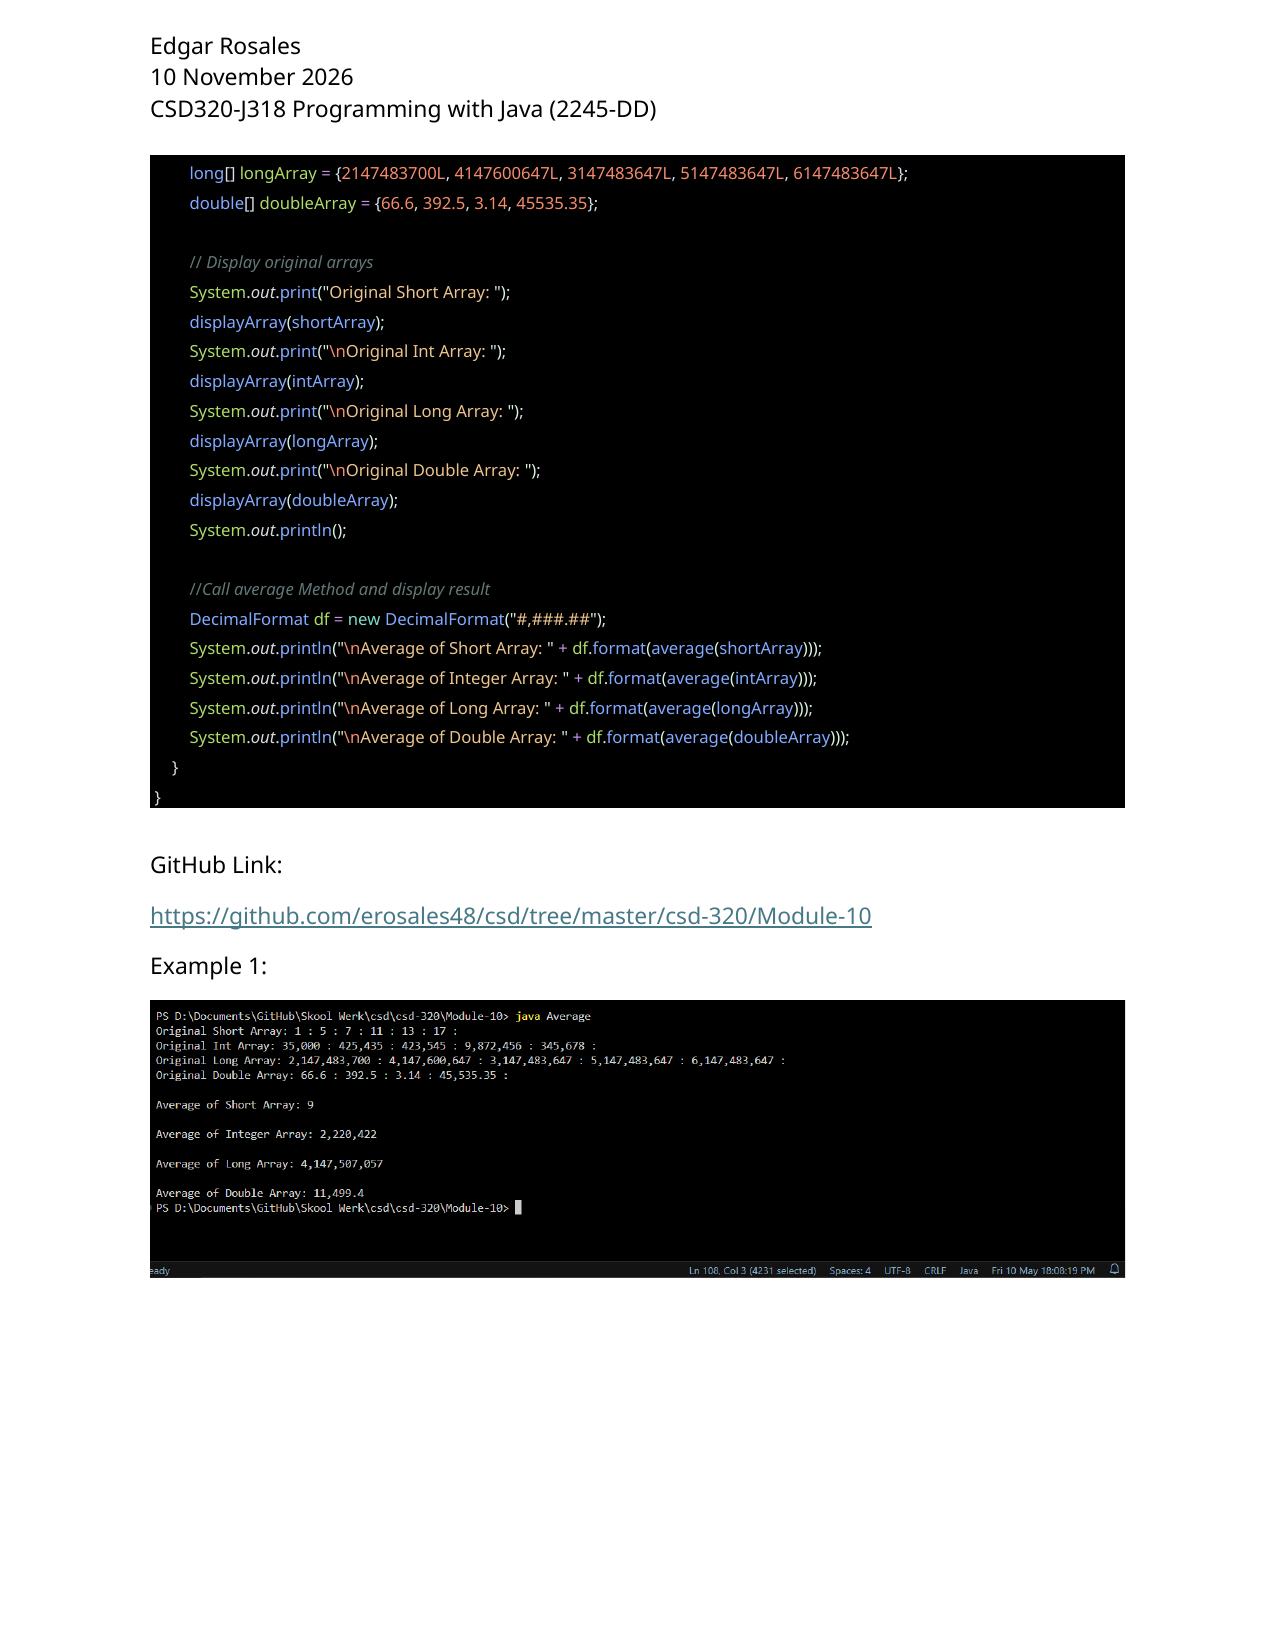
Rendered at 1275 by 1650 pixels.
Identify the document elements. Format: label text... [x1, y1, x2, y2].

text double[] doubleArray = {66.6, 392.5, 3.14, 45535.35}; [150, 185, 1125, 214]
text long[] longArray = {2147483700L, 4147600647L, 3147483647L, 5147483647L, 6147483647L}; [150, 155, 1125, 185]
text System.out.println("\nAverage of Long Array: " + df.format(average(longArray))); [150, 689, 1125, 719]
text System.out.print("\nOriginal Long Array: "); [150, 392, 1125, 422]
text System.out.println("\nAverage of Short Array: " + df.format(average(shortArray))); [150, 630, 1125, 660]
text System.out.print("\nOriginal Int Array: "); [150, 333, 1125, 363]
text //Call average Method and display result [150, 571, 1125, 600]
text } [150, 749, 1125, 778]
text GitHub Link: [150, 849, 1125, 881]
text https://github.com/erosales48/csd/tree/master/csd-320/Module-10 [150, 900, 1125, 931]
text System.out.print("Original Short Array: "); [150, 274, 1125, 303]
text Example 1: [150, 950, 1125, 981]
text System.out.print("\nOriginal Double Array: "); [150, 452, 1125, 482]
text displayArray(longArray); [150, 422, 1125, 452]
text DecimalFormat df = new DecimalFormat("#,###.##"); [150, 600, 1125, 630]
picture [150, 1000, 1125, 1278]
text displayArray(intArray); [150, 363, 1125, 392]
text } [150, 778, 1125, 808]
text displayArray(shortArray); [150, 303, 1125, 333]
text // Display original arrays [150, 244, 1125, 274]
text displayArray(doubleArray); [150, 482, 1125, 511]
text System.out.println("\nAverage of Double Array: " + df.format(average(doubleArray))); [150, 719, 1125, 749]
text System.out.println("\nAverage of Integer Array: " + df.format(average(intArray))); [150, 660, 1125, 689]
text System.out.println(); [150, 511, 1125, 541]
